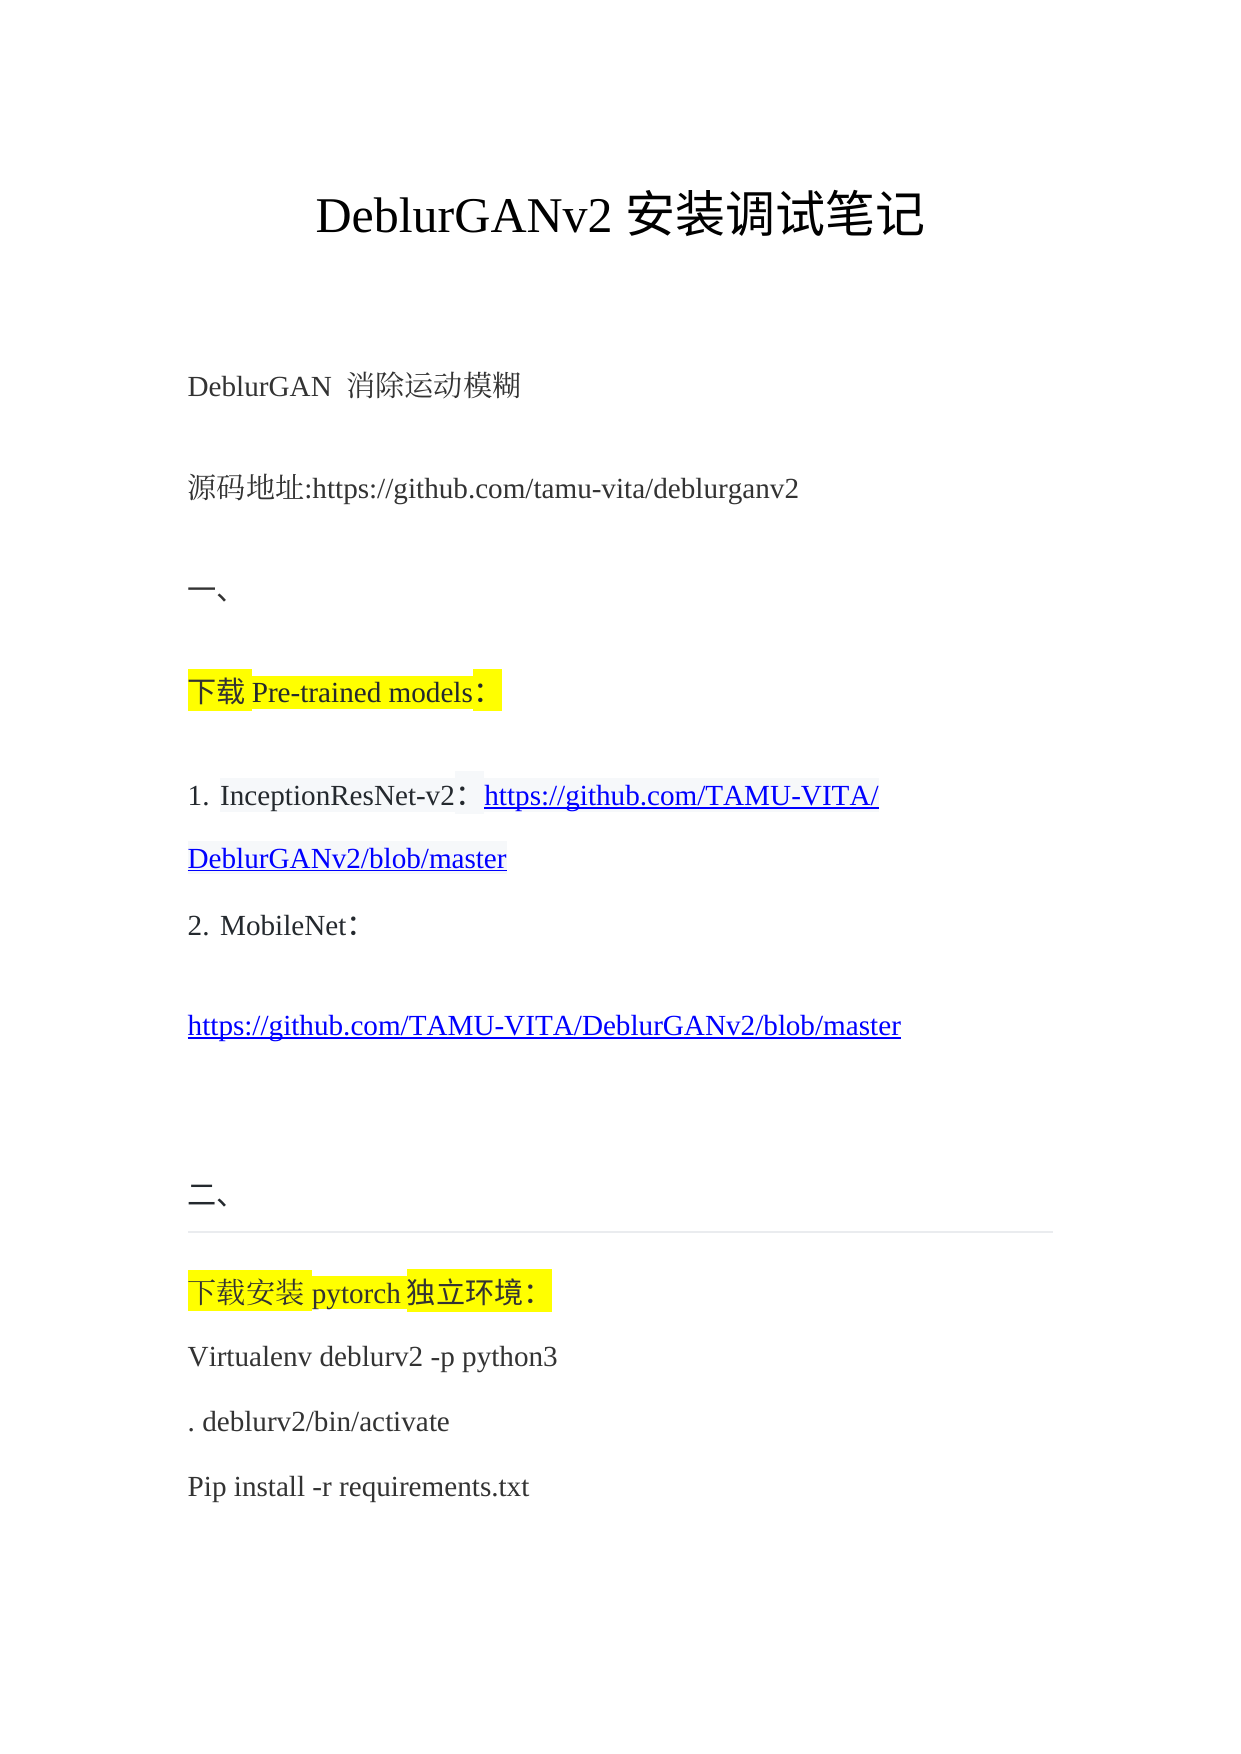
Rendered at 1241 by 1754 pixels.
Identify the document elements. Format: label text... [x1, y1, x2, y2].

subtitle DeblurGANv2 安装调试笔记 [187, 162, 1053, 259]
subtitle MobileNet： [187, 890, 1053, 955]
subtitle InceptionResNet-v2：https://github.com/TAMU-VITA/DeblurGANv2/blob/master [187, 760, 1053, 890]
subtitle 下载Pre-trained models： [187, 658, 1053, 723]
text DeblurGAN 消除运动模糊 [187, 351, 1053, 416]
subtitle https://github.com/TAMU-VITA/DeblurGANv2/blob/master [187, 993, 1053, 1058]
text 下载安装 pytorch独立环境： [187, 1258, 1053, 1323]
subtitle 二、 [187, 1095, 1053, 1233]
text 源码地址:https://github.com/tamu-vita/deblurganv2 [187, 453, 1053, 518]
text Virtualenv deblurv2 -p python3 [187, 1323, 1053, 1388]
text Pip install -r requirements.txt [187, 1453, 1053, 1518]
text . deblurv2/bin/activate [187, 1388, 1053, 1453]
text 一、 [187, 555, 1053, 620]
